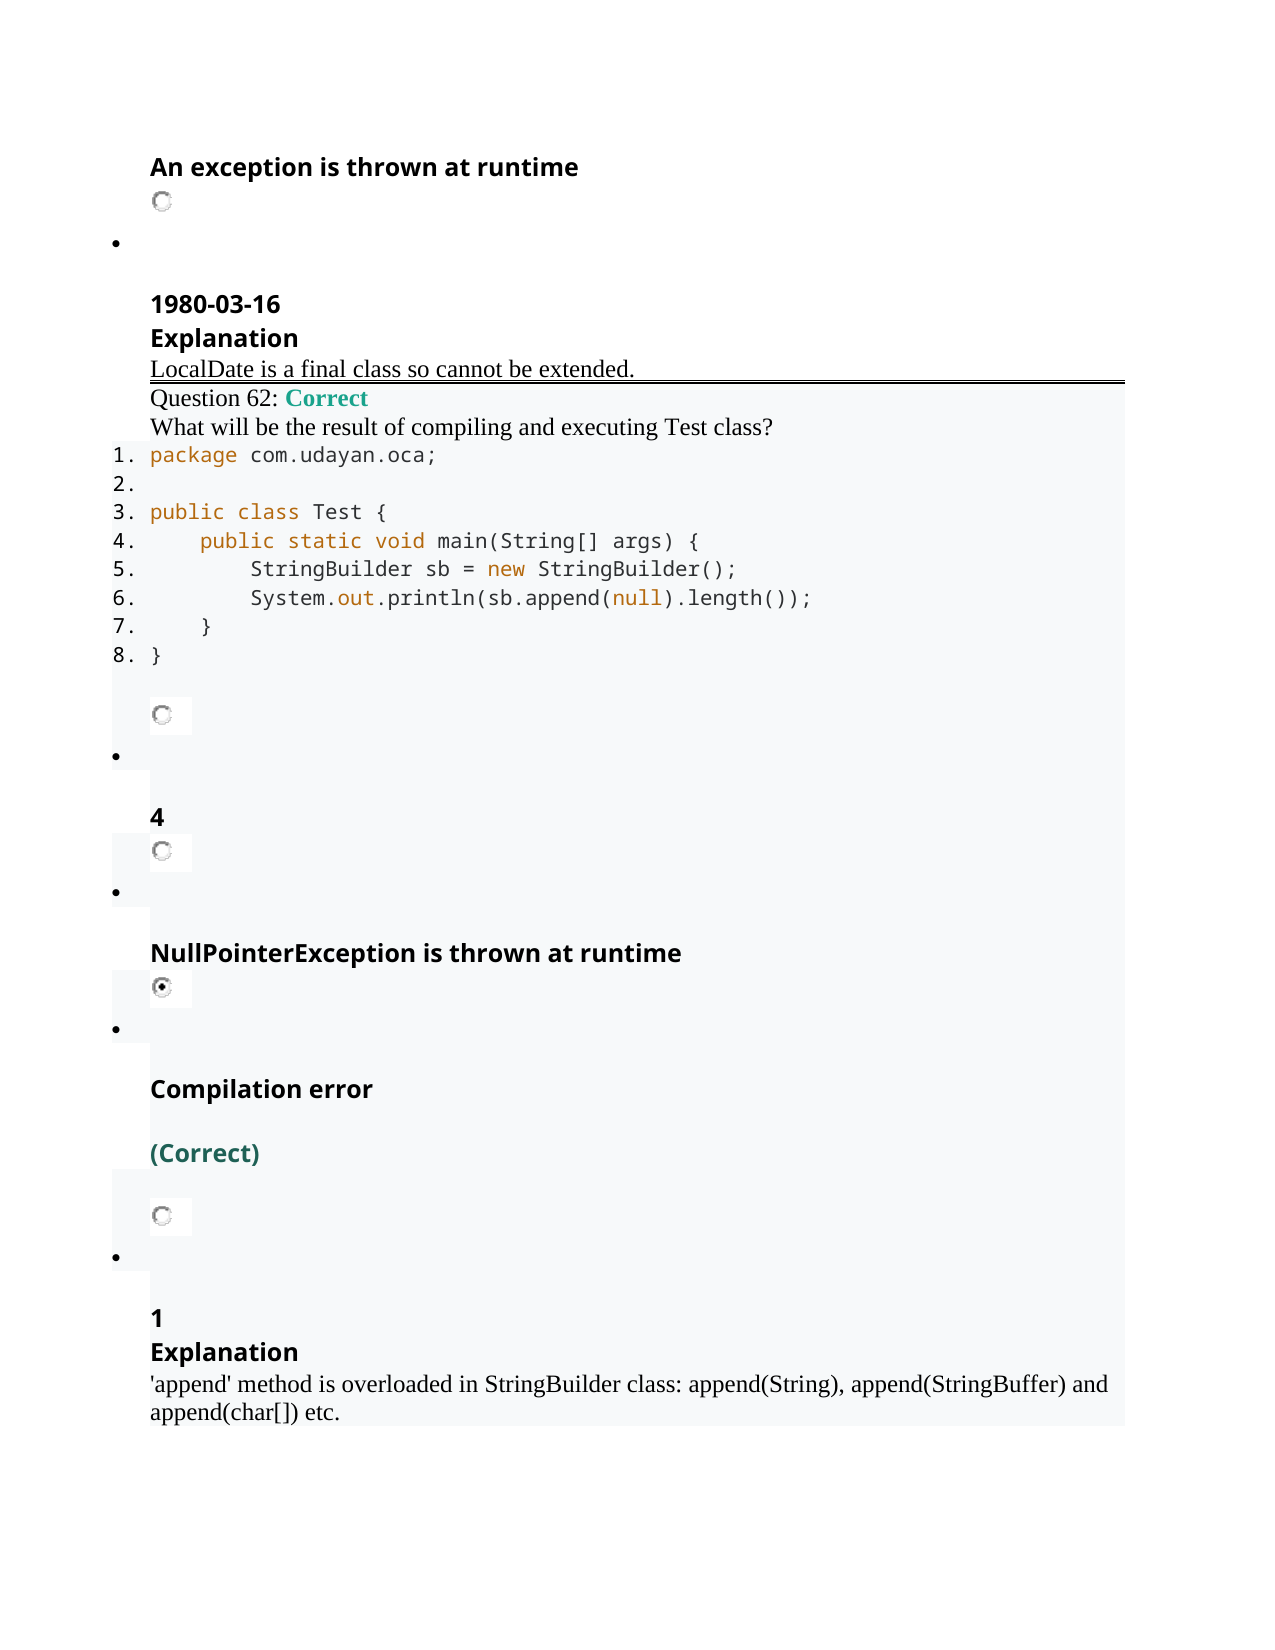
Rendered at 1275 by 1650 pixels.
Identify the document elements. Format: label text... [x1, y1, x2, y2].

text What will be the result of compiling and executing Test class? [150, 412, 1125, 441]
text NullPointerException is thrown at runtime [150, 936, 1125, 970]
text Question 62: Correct [150, 384, 1125, 412]
text 'append' method is overloaded in StringBuilder class: append(String), append(StringBuffer) and append(char[]) etc. [150, 1369, 1125, 1426]
text 1 [150, 1301, 1125, 1335]
list System.out.println(sb.append(null).length()); [112, 583, 1125, 611]
text (Correct) [150, 1135, 1125, 1169]
text Compilation error [150, 1072, 1125, 1106]
text An exception is thrown at runtime [150, 150, 1125, 184]
text 1980-03-16 [150, 286, 1125, 320]
list public static void main(String[] args) { [112, 526, 1125, 554]
list } [112, 611, 1125, 640]
text Explanation [150, 320, 1125, 354]
list package com.udayan.oca; [112, 441, 1125, 469]
list } [112, 640, 1125, 668]
text Explanation [150, 1335, 1125, 1369]
text LocalDate is a final class so cannot be extended. [150, 354, 1125, 380]
list public class Test { [112, 497, 1125, 526]
list StringBuilder sb = new StringBuilder(); [112, 554, 1125, 583]
text 4 [150, 799, 1125, 833]
